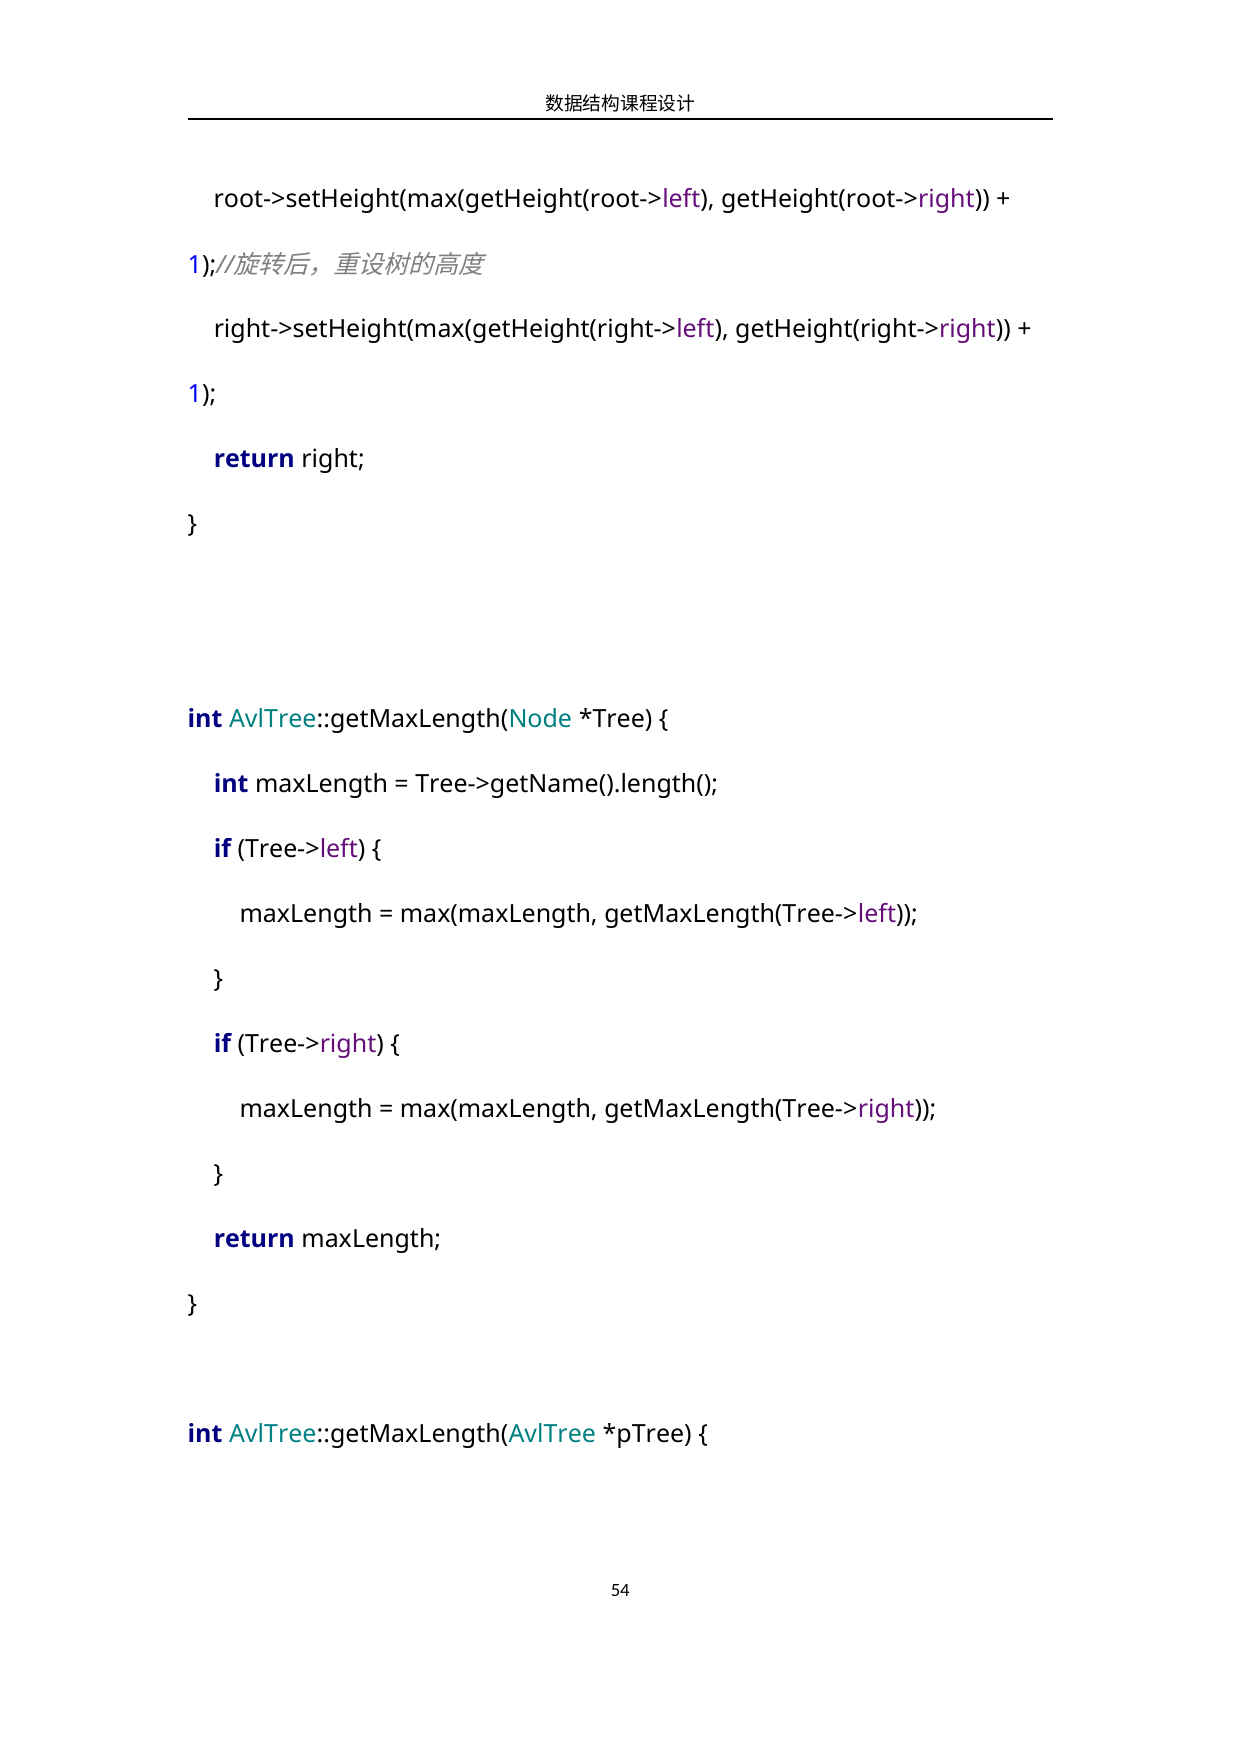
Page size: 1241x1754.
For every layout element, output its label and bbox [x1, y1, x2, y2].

text [187, 165, 1053, 1465]
